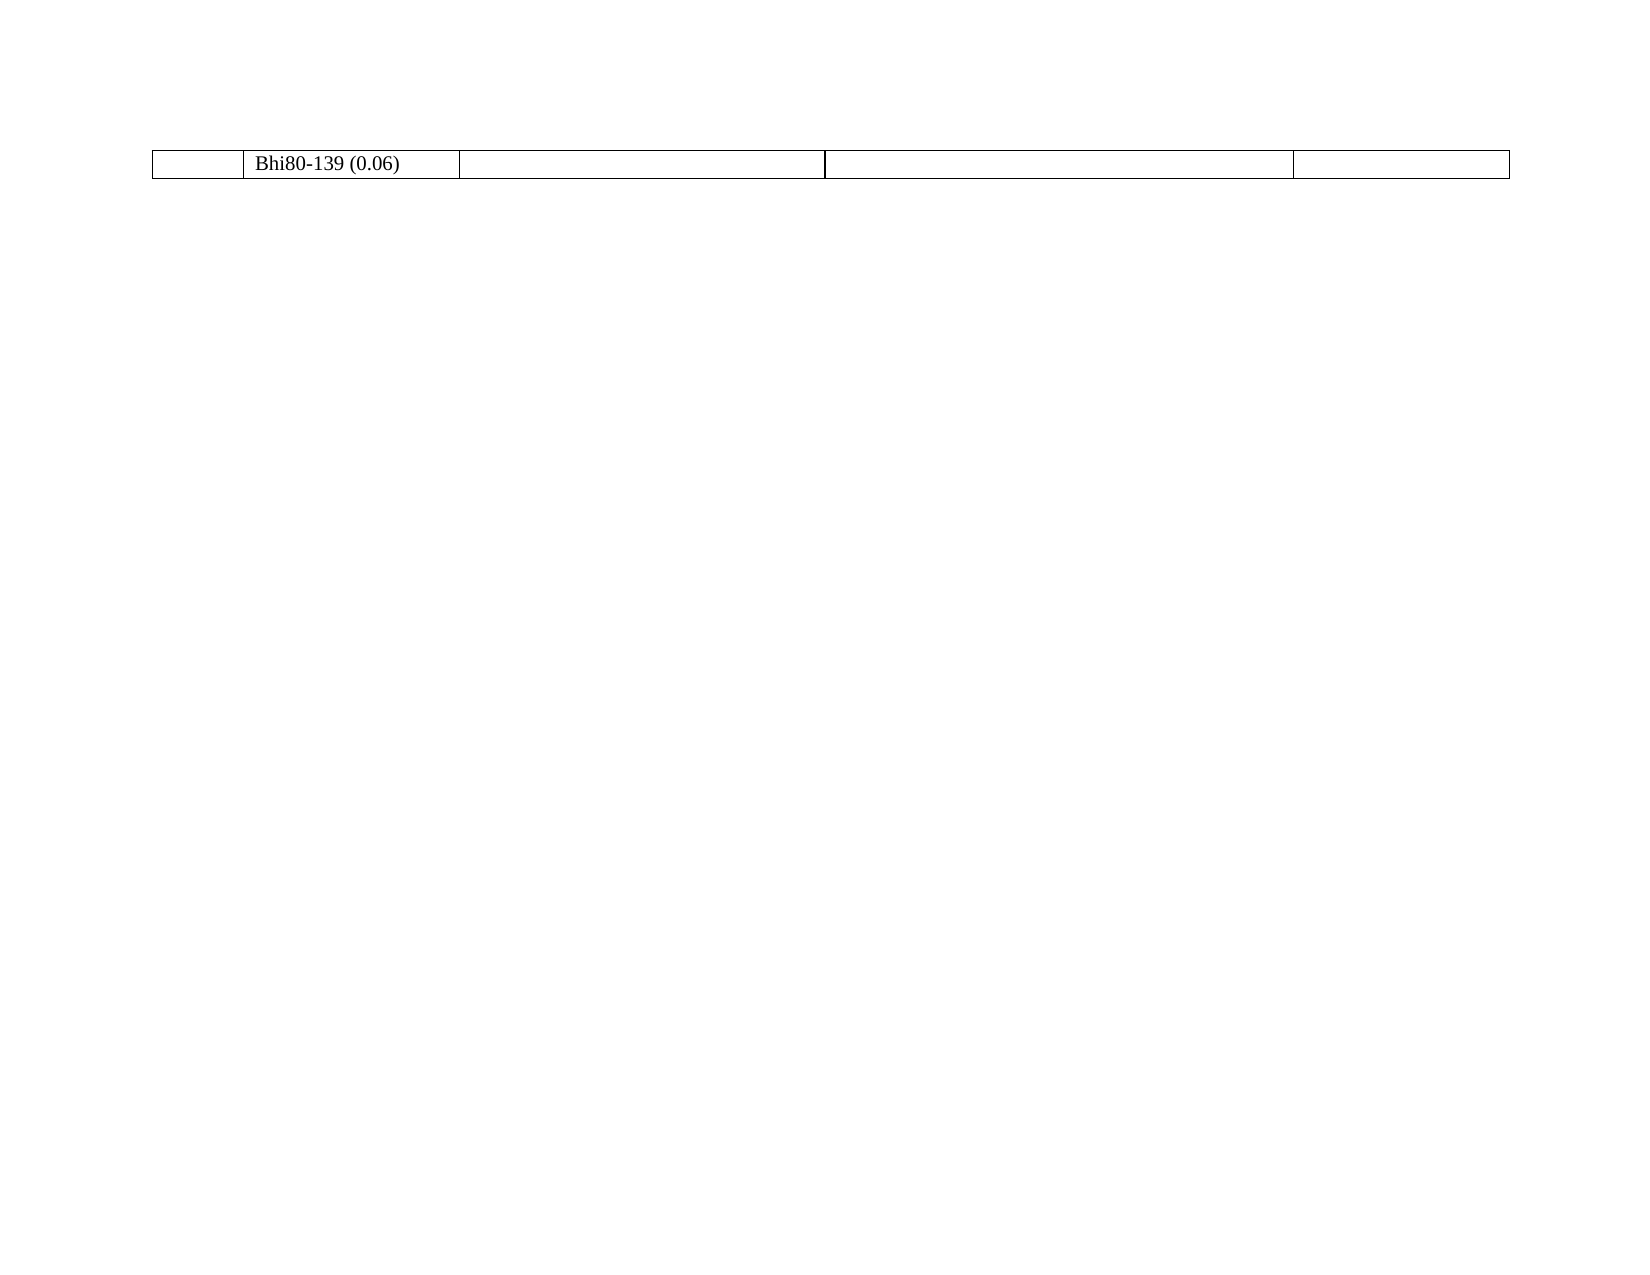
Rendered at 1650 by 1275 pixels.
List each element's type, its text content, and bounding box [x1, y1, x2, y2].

table_cell [460, 151, 824, 178]
table_cell [826, 151, 1293, 178]
table_cell Bhi80-139 (0.06) [244, 151, 459, 178]
table_cell [1294, 151, 1509, 178]
